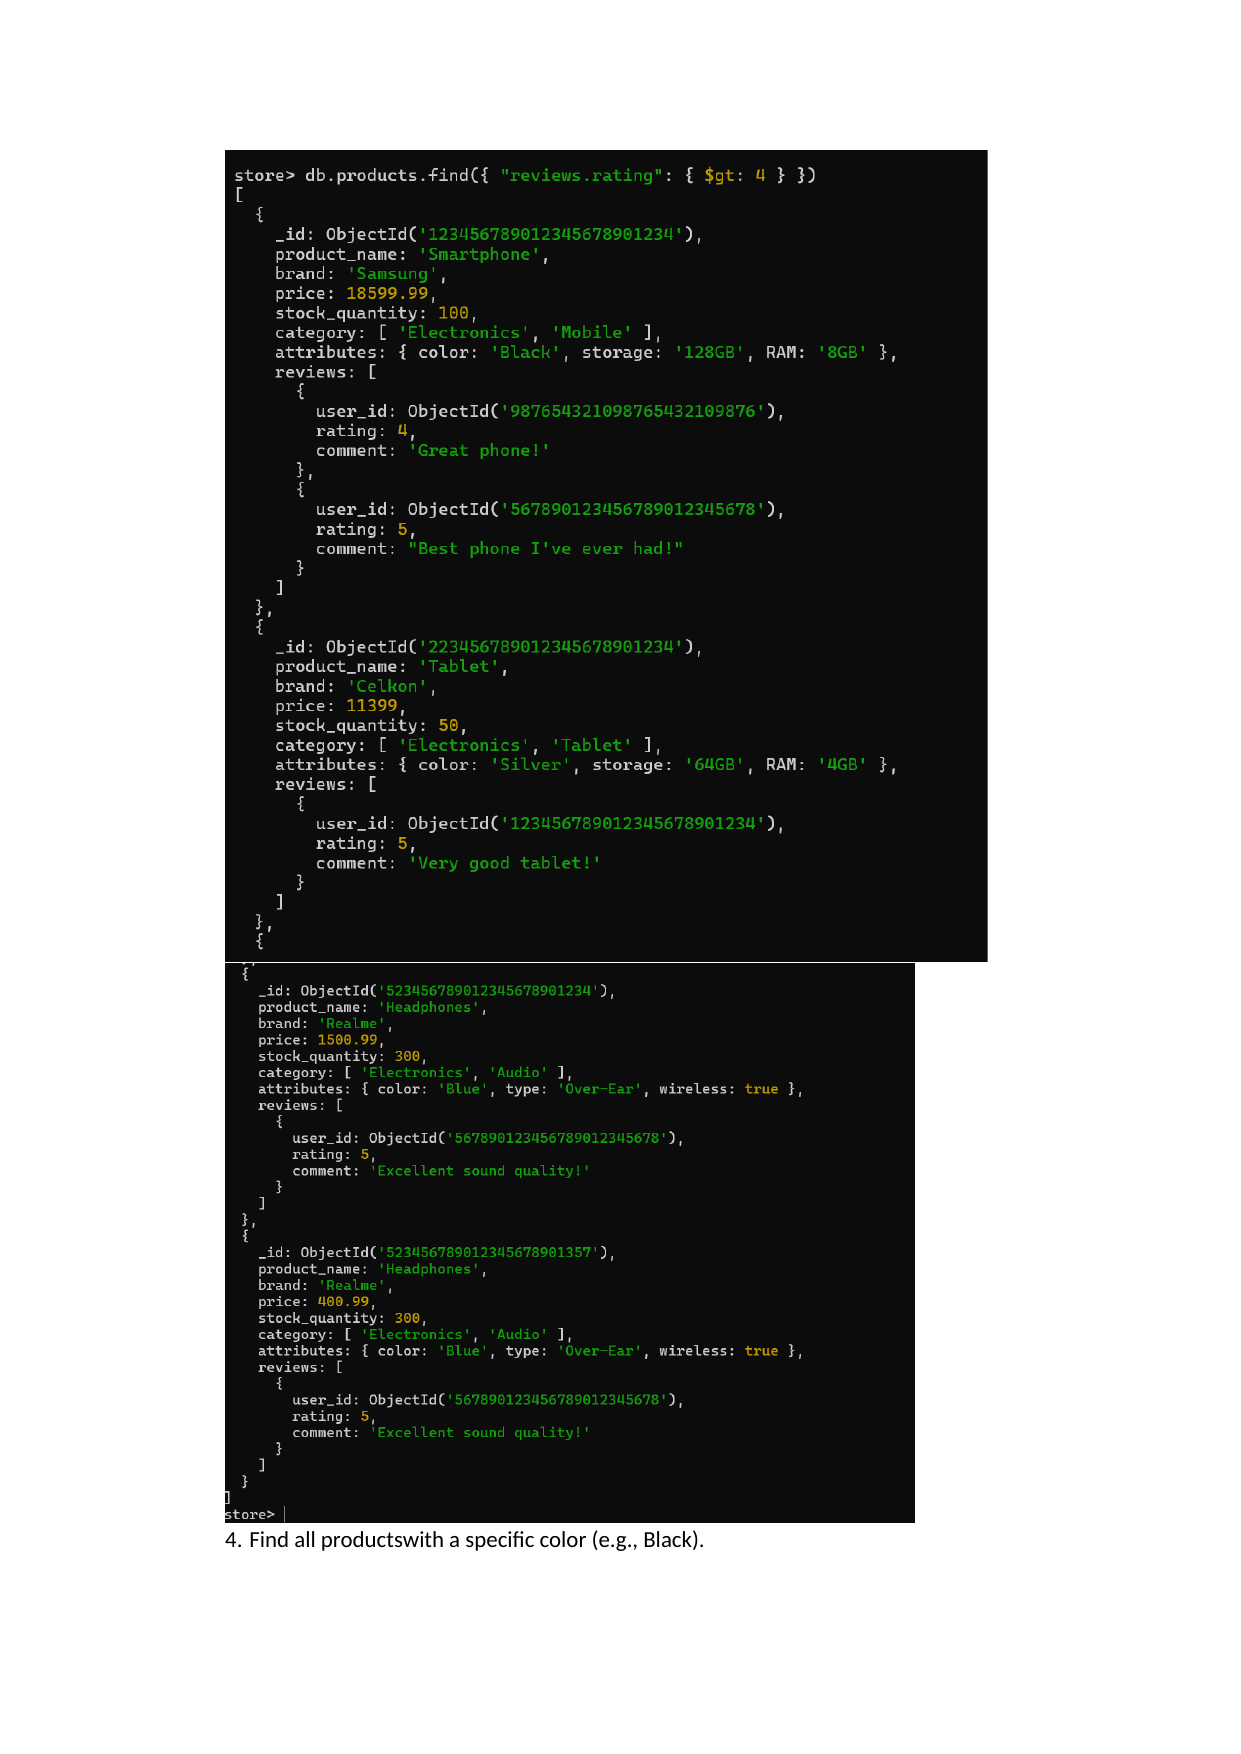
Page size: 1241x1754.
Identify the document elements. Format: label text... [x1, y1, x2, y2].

picture [225, 963, 915, 1523]
picture [225, 150, 988, 962]
list 4. Find all productswith a specific color (e.g., Black). [225, 1525, 1090, 1553]
